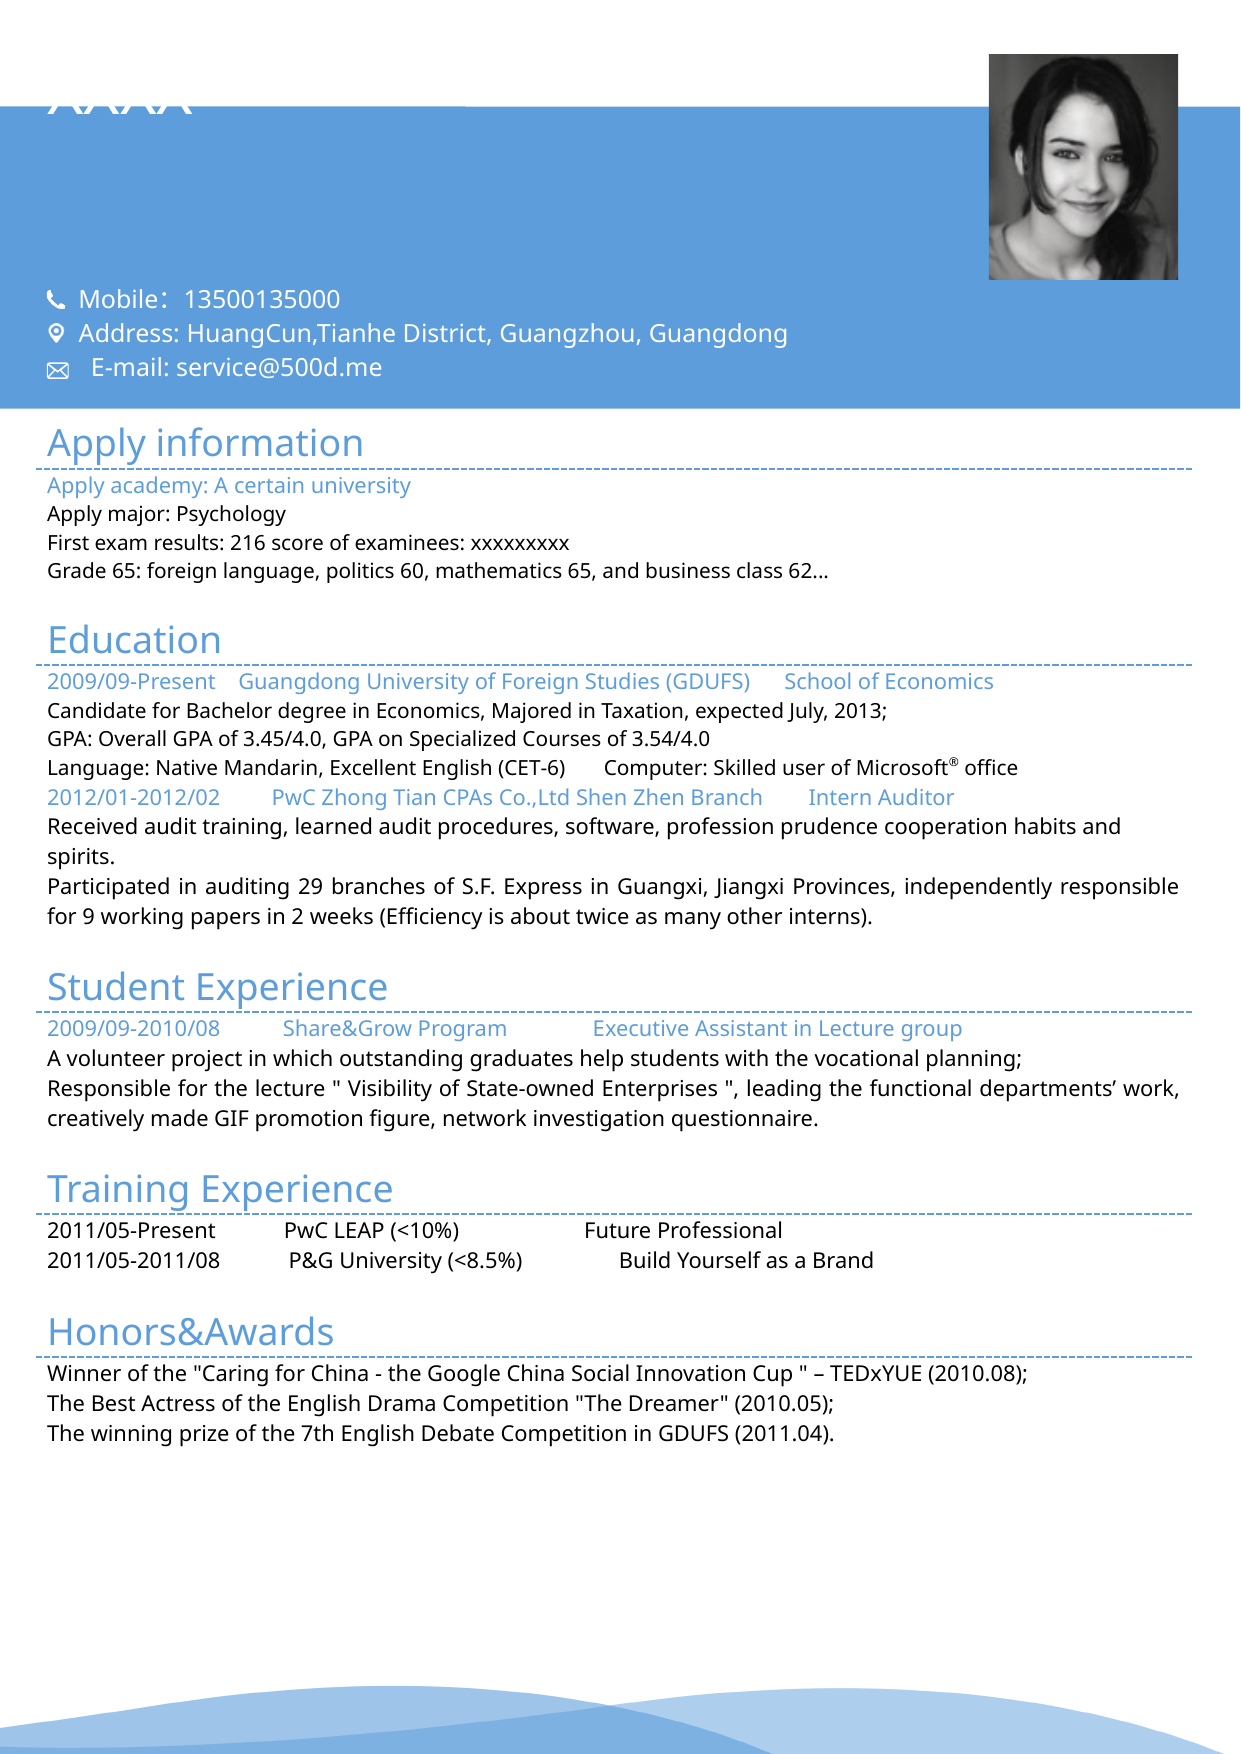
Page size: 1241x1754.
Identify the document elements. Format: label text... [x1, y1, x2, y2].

picture [46, 290, 65, 309]
table_cell Training Experience [36, 1162, 1193, 1213]
table_cell Honors&Awards [36, 1305, 1193, 1356]
table_cell 2009/09-Present Guangdong University of Foreign Studies (GDUFS) School of Economics [36, 664, 1193, 696]
table_cell Mobile：13500135000 Address: HuangCun,Tianhe District, Guangzhou, Guangdong E-mail: service@500d.me [36, 280, 1193, 384]
table_header Apply information [36, 417, 1193, 468]
table_cell A volunteer project in which outstanding graduates help students with the vocational planning; Responsible for the lecture " Visibility of State-owned Enterprises ", leading the functional departments’ work, creatively made GIF promotion figure, network investigation questionnaire. [36, 1043, 1193, 1162]
table_cell 2012/01-2012/02 PwC Zhong Tian CPAs Co.,Ltd Shen Zhen Branch Intern Auditor [36, 781, 1193, 811]
picture [46, 323, 66, 343]
table_cell Winner of the "Caring for China - the Google China Social Innovation Cup " – TEDxYUE (2010.08); The Best Actress of the English Drama Competition "The Dreamer" (2010.05); The winning prize of the 7th English Debate Competition in GDUFS (2011.04). [36, 1356, 1193, 1474]
table_cell 2011/05-Present PwC LEAP (<10%) Future Professional 2011/05-2011/08 P&G University (<8.5%) Build Yourself as a Brand [36, 1213, 1193, 1305]
table_cell Student Experience [36, 960, 1193, 1011]
table_cell Apply academy: A certain university Apply major: Psychology First exam results: 216 score of examinees: xxxxxxxxx Grade 65: foreign language, politics 60, mathematics 65, and business class 62... [36, 468, 1193, 613]
table_cell Candidate for Bachelor degree in Economics, Majored in Taxation, expected July, 2013; GPA: Overall GPA of 3.45/4.0, GPA on Specialized Courses of 3.54/4.0 Language: Native Mandarin, Excellent English (CET-6) Computer: Skilled user of Microsoft® office [36, 696, 1193, 781]
table_cell Received audit training, learned audit procedures, software, profession prudence cooperation habits and spirits. Participated in auditing 29 branches of S.F. Express in Guangxi, Jiangxi Provinces, independently responsible for 9 working papers in 2 weeks (Efficiency is about twice as many other interns). [36, 811, 1193, 960]
picture [0, 1673, 1241, 1754]
table_cell Education [36, 613, 1193, 664]
picture [988, 54, 1179, 280]
table_cell 2009/09-2010/08 Share&Grow Program Executive Assistant in Lecture group [36, 1011, 1193, 1043]
table_header XXXX [36, 48, 1193, 280]
